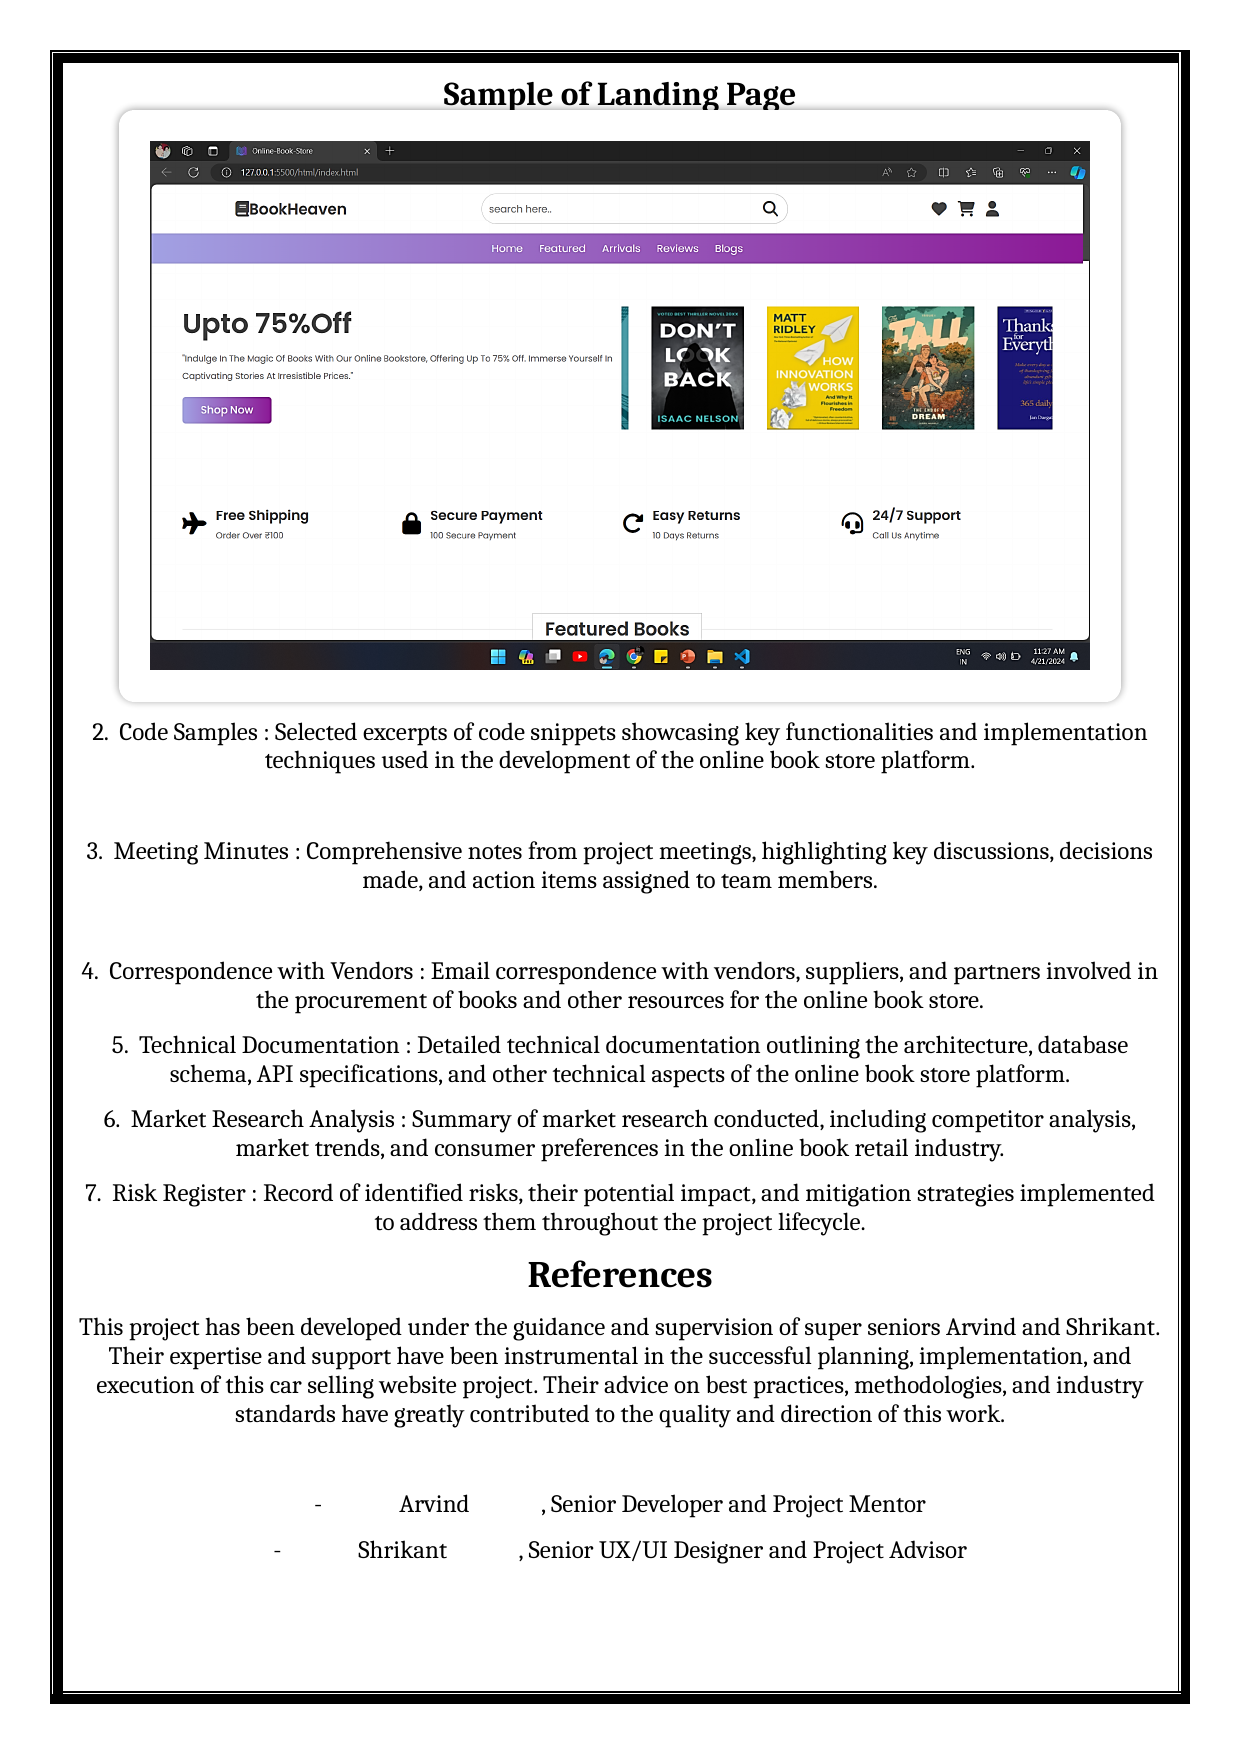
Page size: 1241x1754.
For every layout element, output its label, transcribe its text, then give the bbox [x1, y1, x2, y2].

picture [150, 141, 1090, 670]
text 2. Code Samples : Selected excerpts of code snippets showcasing key functionalities and implementation techniques used in the development of the online book store platform. [75, 718, 1165, 775]
text 3. Meeting Minutes : Comprehensive notes from project meetings, highlighting key discussions, decisions made, and action items assigned to team members. [75, 837, 1165, 895]
text References [75, 1253, 1165, 1297]
text 7. Risk Register : Record of identified risks, their potential impact, and mitigation strategies implemented to address them throughout the project lifecycle. [75, 1179, 1165, 1237]
text - Arvind , Senior Developer and Project Mentor [75, 1490, 1165, 1519]
text 6. Market Research Analysis : Summary of market research conducted, including competitor analysis, market trends, and consumer preferences in the online book retail industry. [75, 1105, 1165, 1163]
text - Shrikant , Senior UX/UI Designer and Project Advisor [75, 1536, 1165, 1564]
text This project has been developed under the guidance and supervision of super seniors Arvind and Shrikant. Their expertise and support have been instrumental in the successful planning, implementation, and execution of this car selling website project. Their advice on best practices, methodologies, and industry standards have greatly contributed to the quality and direction of this work. [75, 1313, 1165, 1428]
text 4. Correspondence with Vendors : Email correspondence with vendors, suppliers, and partners involved in the procurement of books and other resources for the online book store. [75, 957, 1165, 1014]
text 5. Technical Documentation : Detailed technical documentation outlining the architecture, database schema, API specifications, and other technical aspects of the online book store platform. [75, 1031, 1165, 1088]
